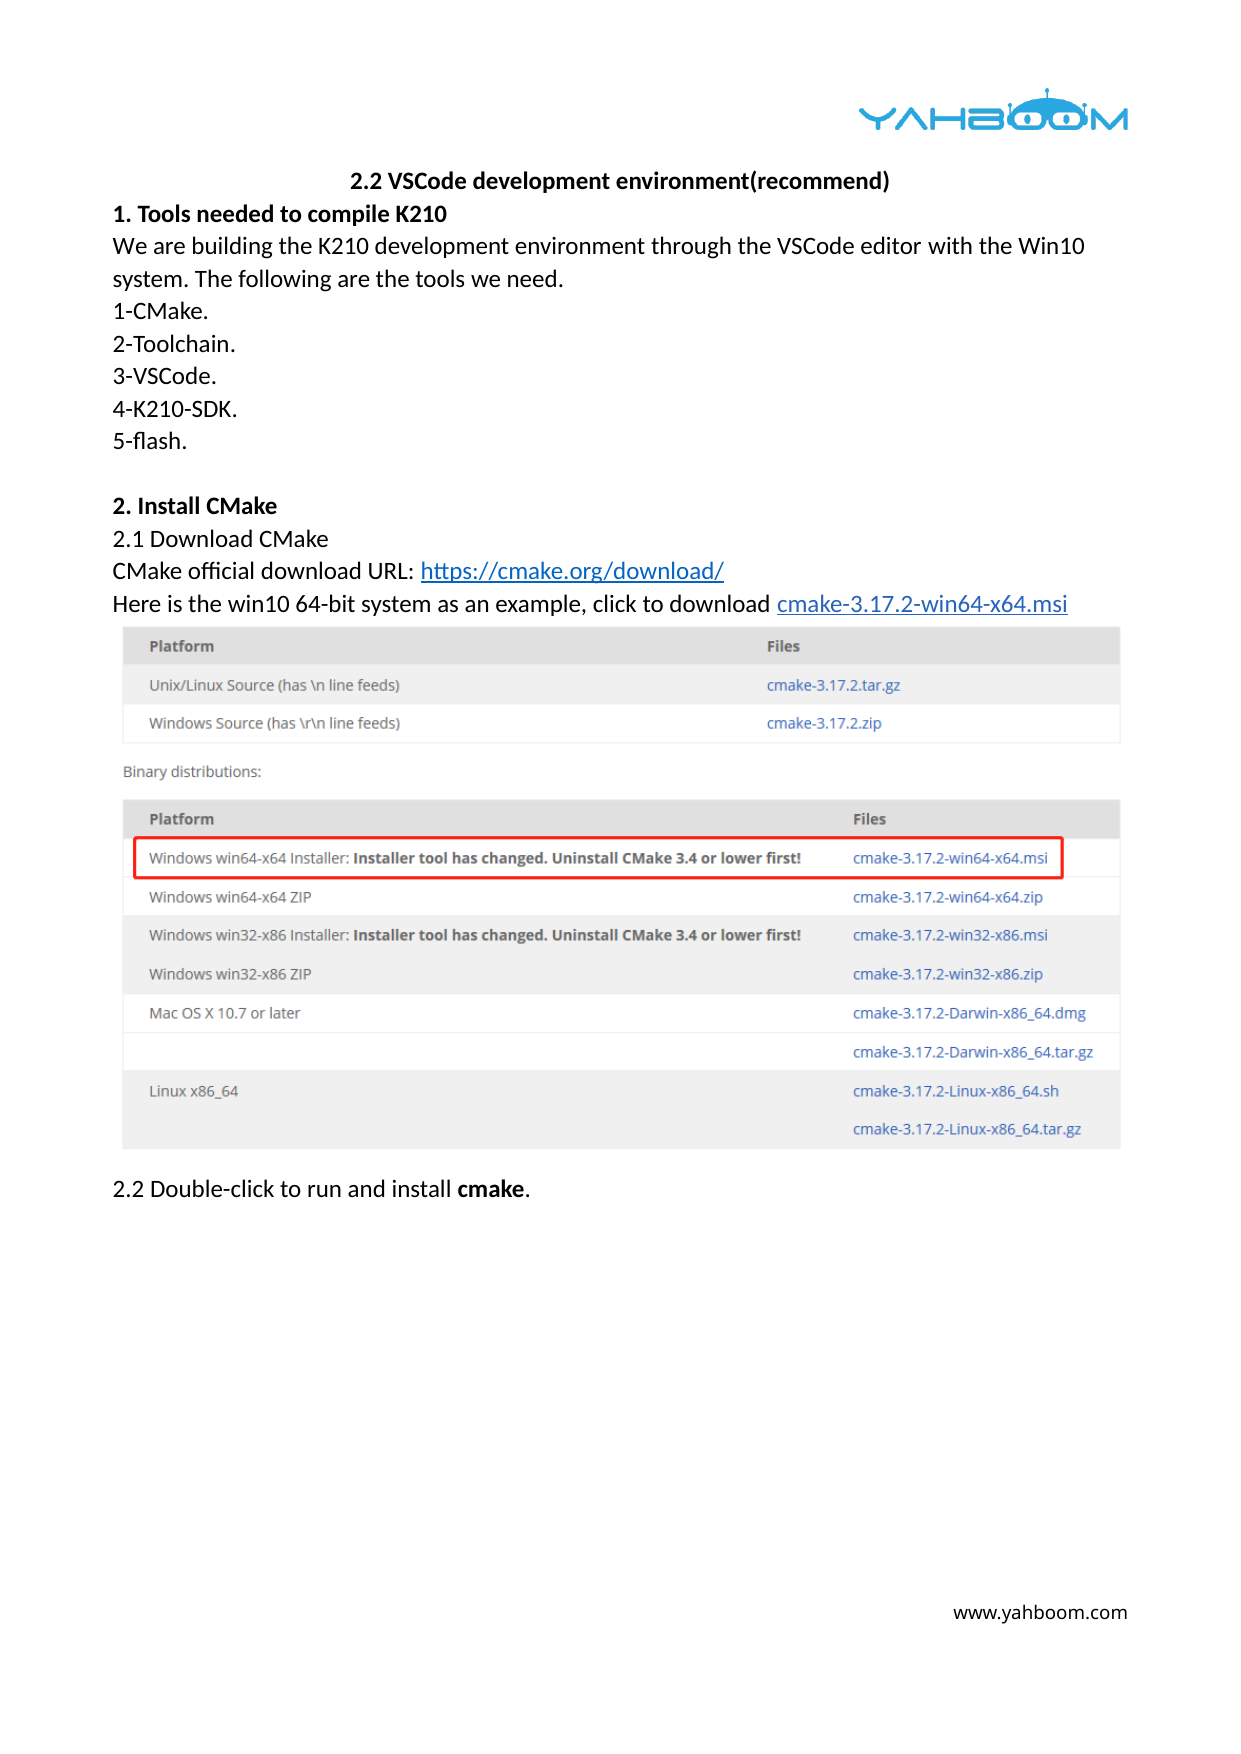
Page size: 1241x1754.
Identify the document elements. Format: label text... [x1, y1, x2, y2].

list 3-VSCode. [112, 359, 1128, 392]
picture [112, 619, 1128, 1164]
list 4-K210-SDK. [112, 392, 1128, 424]
list 5-flash. [112, 424, 1128, 457]
list 2-Toolchain. [112, 327, 1128, 359]
text Here is the win10 64-bit system as an example, click to download cmake-3.17.2-win64-x64.msi [112, 587, 1128, 619]
text 2.2 VSCode development environment(recommend) [112, 164, 1128, 197]
text 2. Install CMake [112, 489, 1128, 522]
text 2.1 Download CMake [112, 522, 1128, 554]
text We are building the K210 development environment through the VSCode editor with the Win10 system. The following are the tools we need. [112, 229, 1128, 294]
text CMake official download URL: https://cmake.org/download/ [112, 554, 1128, 587]
list 1-CMake. [112, 294, 1128, 327]
text 1. Tools needed to compile K210 [112, 197, 1128, 229]
text 2.2 Double-click to run and install cmake. [112, 1172, 1128, 1204]
picture [859, 88, 1128, 130]
